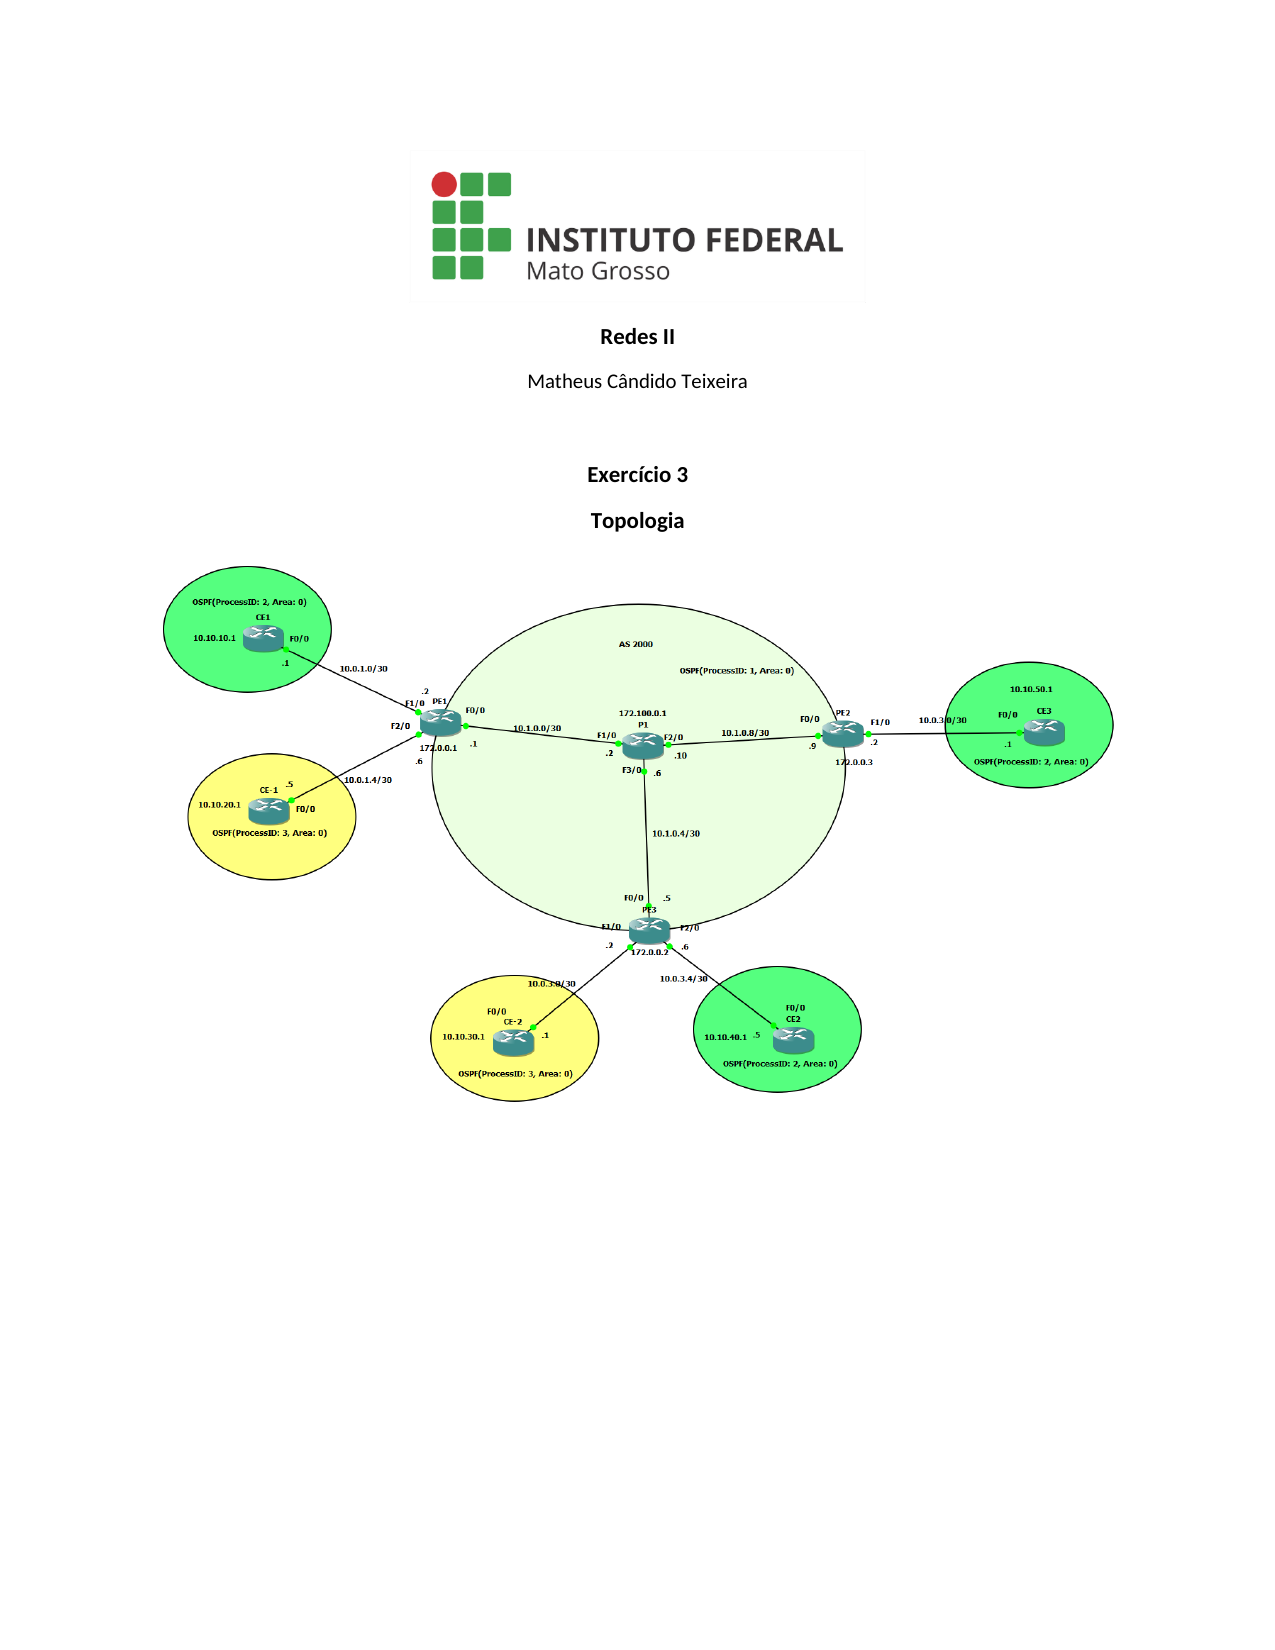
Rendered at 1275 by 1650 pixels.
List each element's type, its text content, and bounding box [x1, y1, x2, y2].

text Exercício 3 [150, 460, 1125, 488]
text Topologia [150, 507, 1125, 534]
picture [150, 553, 1125, 1114]
picture [409, 150, 866, 303]
text Redes II [150, 322, 1125, 350]
text Matheus Cândido Teixeira [150, 369, 1125, 394]
